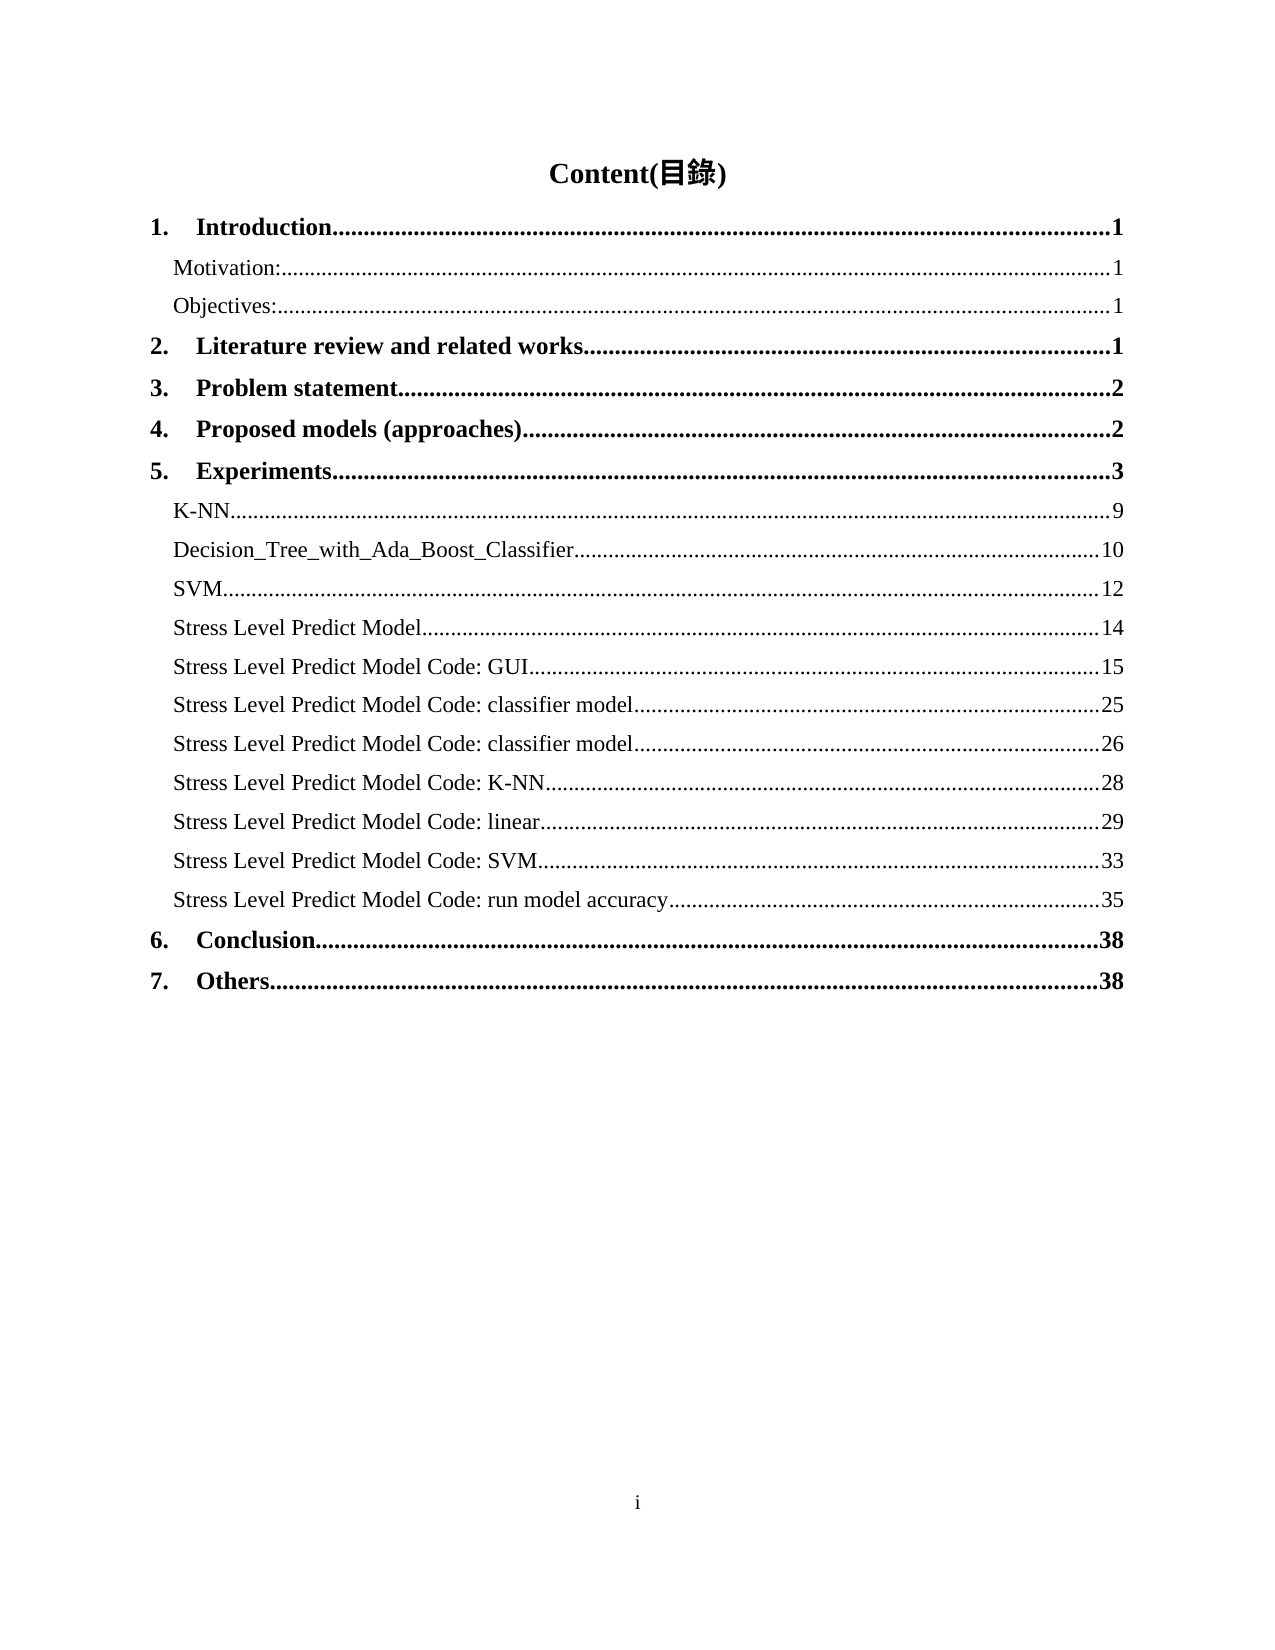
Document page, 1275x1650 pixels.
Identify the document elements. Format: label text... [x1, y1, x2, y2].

text Content(目錄) [150, 150, 1125, 192]
